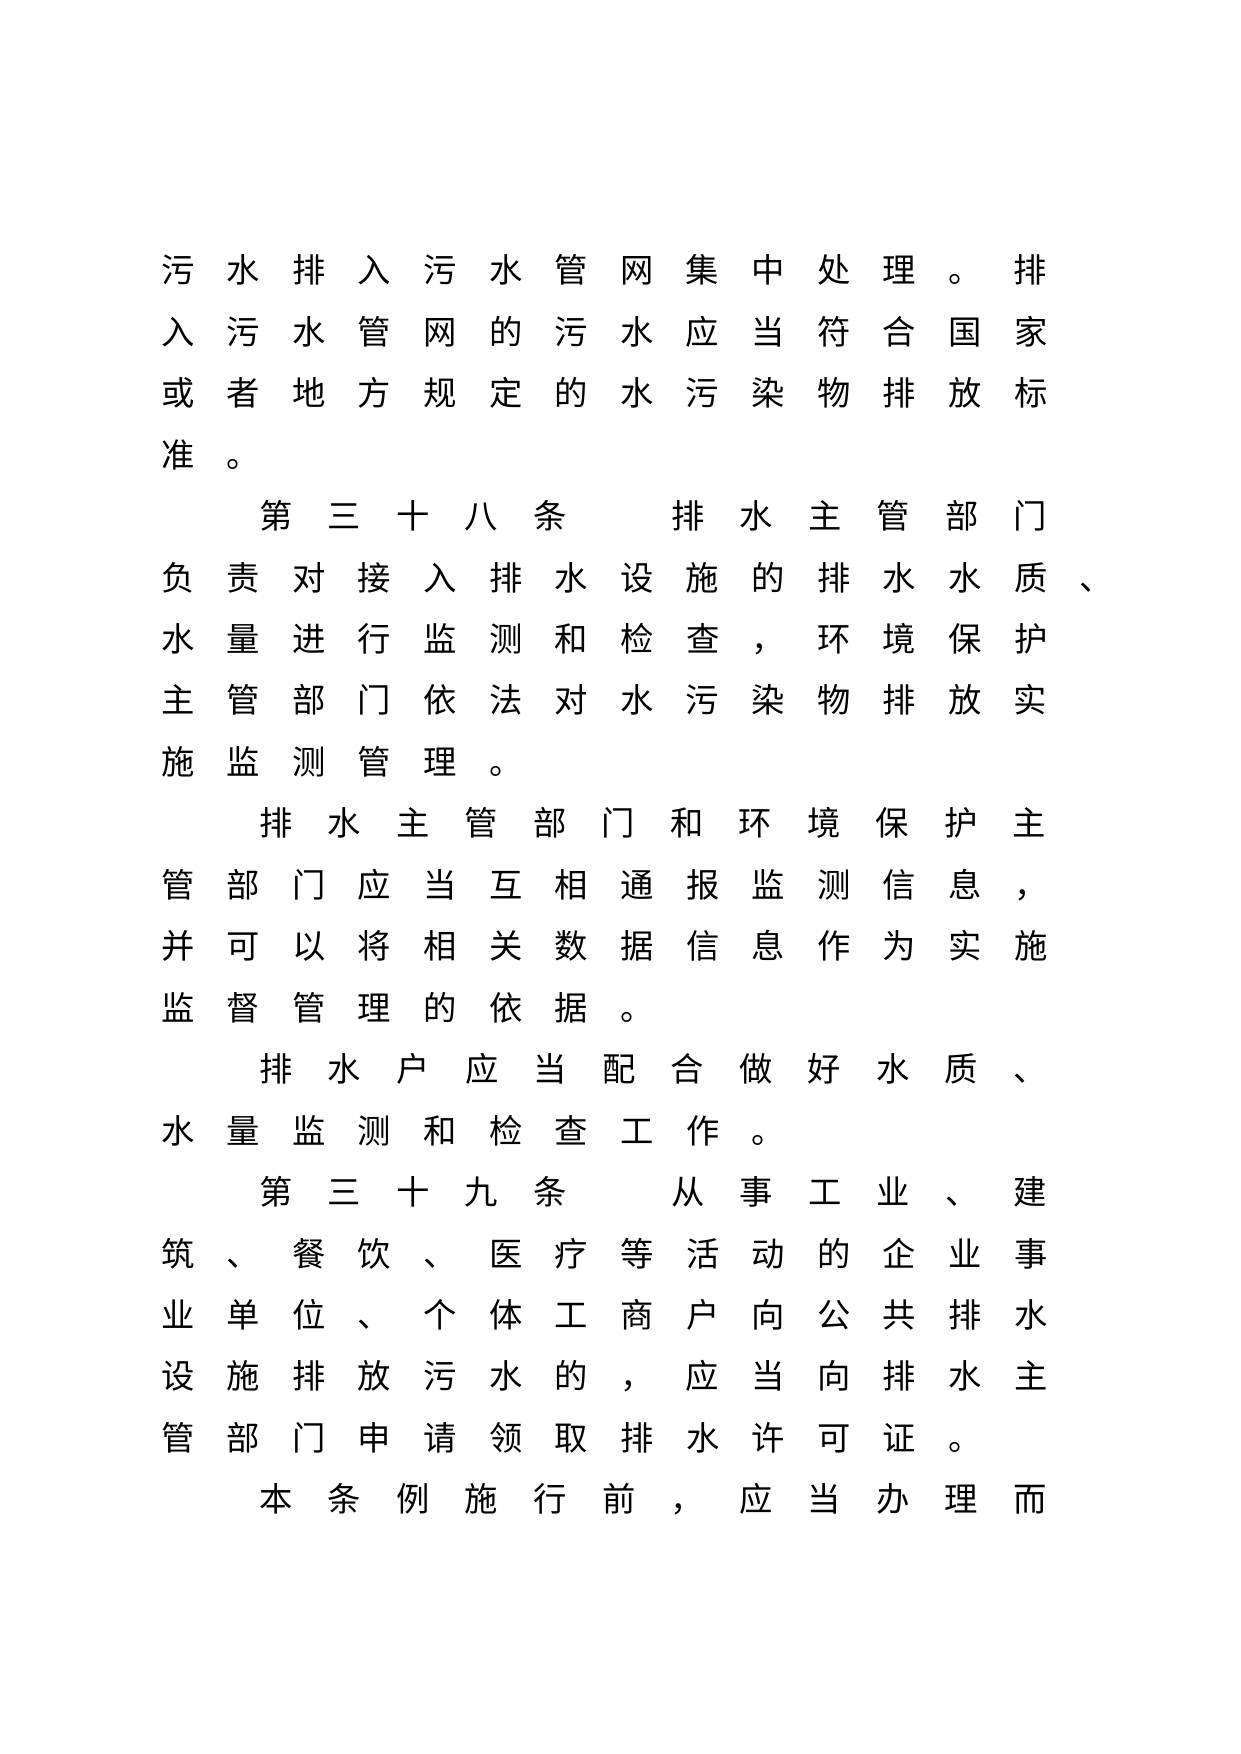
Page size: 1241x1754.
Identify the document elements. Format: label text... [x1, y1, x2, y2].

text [161, 237, 1079, 483]
text 第三十九条 从事工业、建筑、餐饮、医疗等活动的企业事业单位、个体工商户向公共排水设施排放污水的，应当向排水主管部门申请领取排水许可证。 [161, 1159, 1079, 1467]
text 第三十八条 排水主管部门负责对接入排水设施的排水水质、水量进行监测和检查，环境保护主管部门依法对水污染物排放实施监测管理。 [161, 483, 1079, 791]
text 排水户应当配合做好水质、水量监测和检查工作。 [161, 1036, 1079, 1159]
text 排水主管部门和环境保护主管部门应当互相通报监测信息，并可以将相关数据信息作为实施监督管理的依据。 [161, 791, 1079, 1036]
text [161, 1467, 1079, 1528]
